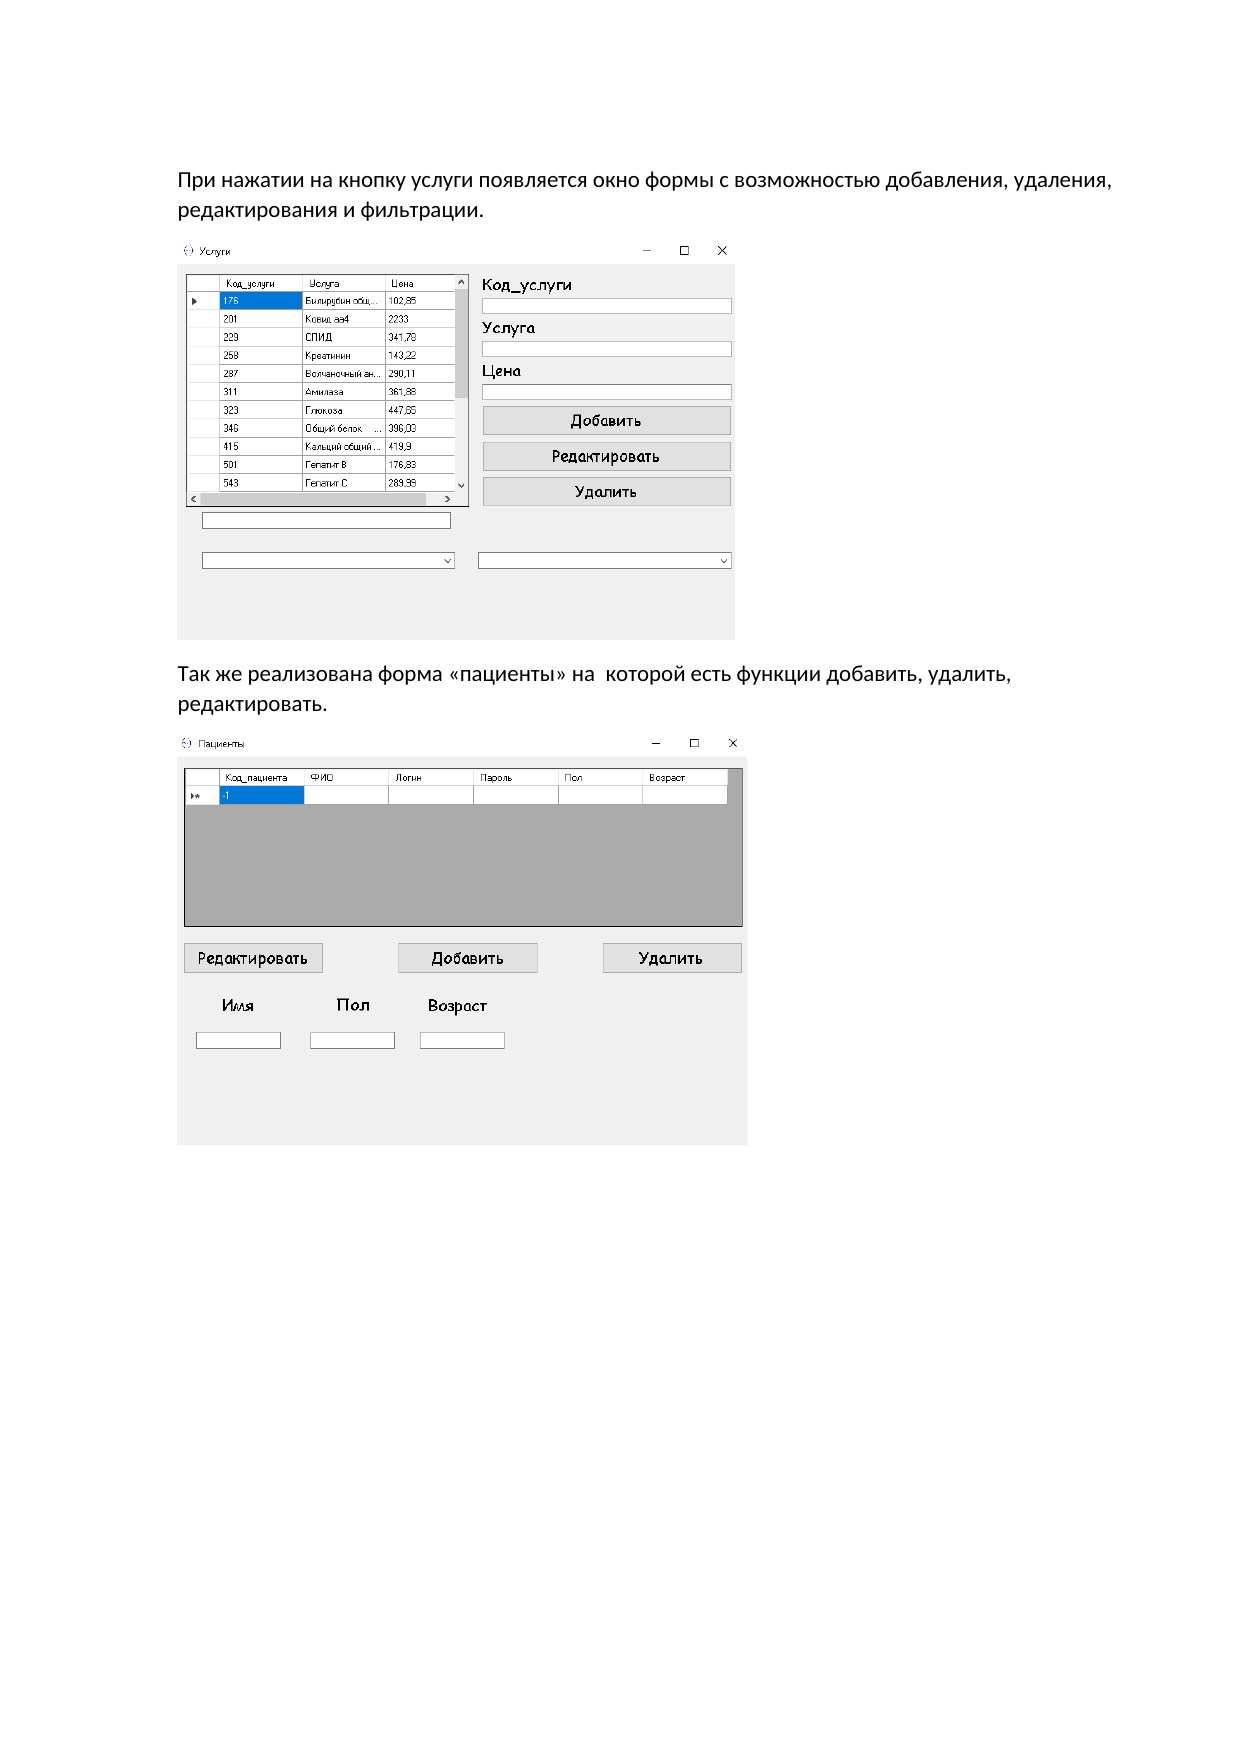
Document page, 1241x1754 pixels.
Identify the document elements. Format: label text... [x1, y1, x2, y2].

text Так же реализована форма «пациенты» на которой есть функции добавить, удалить, редактировать. [177, 659, 1152, 717]
picture [177, 242, 735, 640]
picture [177, 735, 748, 1145]
text При нажатии на кнопку услуги появляется окно формы с возможностью добавления, удаления, редактирования и фильтрации. [177, 165, 1152, 223]
